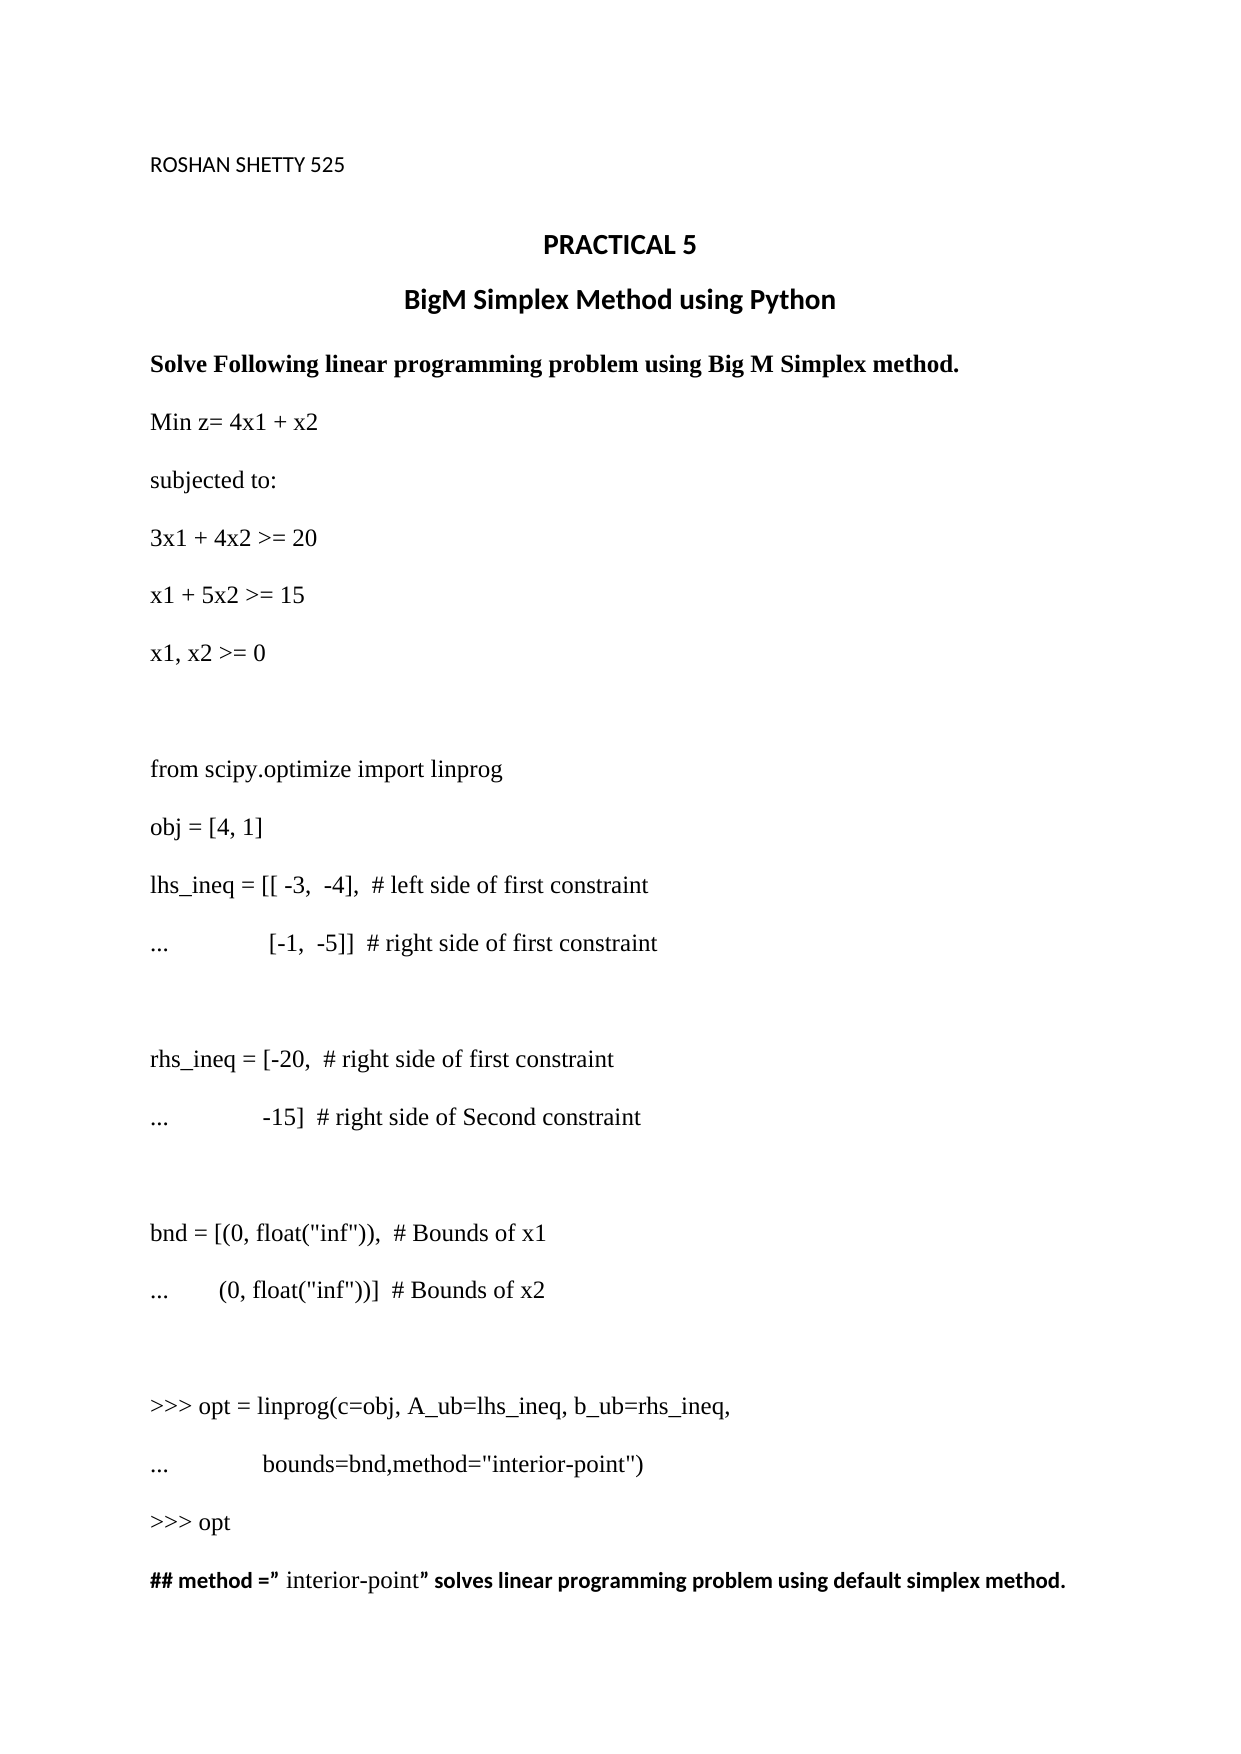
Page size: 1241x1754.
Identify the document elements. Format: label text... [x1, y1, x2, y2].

text Solve Following linear programming problem using Big M Simplex method. [150, 349, 1090, 378]
text obj = [4, 1] [150, 812, 1090, 841]
text BigM Simplex Method using Python [150, 281, 1090, 317]
text 3x1 + 4x2 >= 20 [150, 523, 1090, 551]
text from scipy.optimize import linprog [150, 754, 1090, 783]
text subjected to: [150, 465, 1090, 493]
text PRACTICAL 5 [150, 226, 1090, 262]
text >>> opt [150, 1507, 1090, 1536]
text ... -15] # right side of Second constraint [150, 1102, 1090, 1131]
text ... [-1, -5]] # right side of first constraint [150, 928, 1090, 957]
text x1, x2 >= 0 [150, 638, 1090, 667]
text ... (0, float("inf"))] # Bounds of x2 [150, 1276, 1090, 1304]
text ... bounds=bnd,method="interior-point") [150, 1449, 1090, 1478]
text ## method =” interior-point” solves linear programming problem using default simplex method. [150, 1565, 1090, 1594]
text x1 + 5x2 >= 15 [150, 581, 1090, 609]
text Min z= 4x1 + x2 [150, 407, 1090, 436]
text >>> opt = linprog(c=obj, A_ub=lhs_ineq, b_ub=rhs_ineq, [150, 1391, 1090, 1420]
text rhs_ineq = [-20, # right side of first constraint [150, 1044, 1090, 1073]
text lhs_ineq = [[ -3, -4], # left side of first constraint [150, 870, 1090, 899]
text bnd = [(0, float("inf")), # Bounds of x1 [150, 1218, 1090, 1246]
